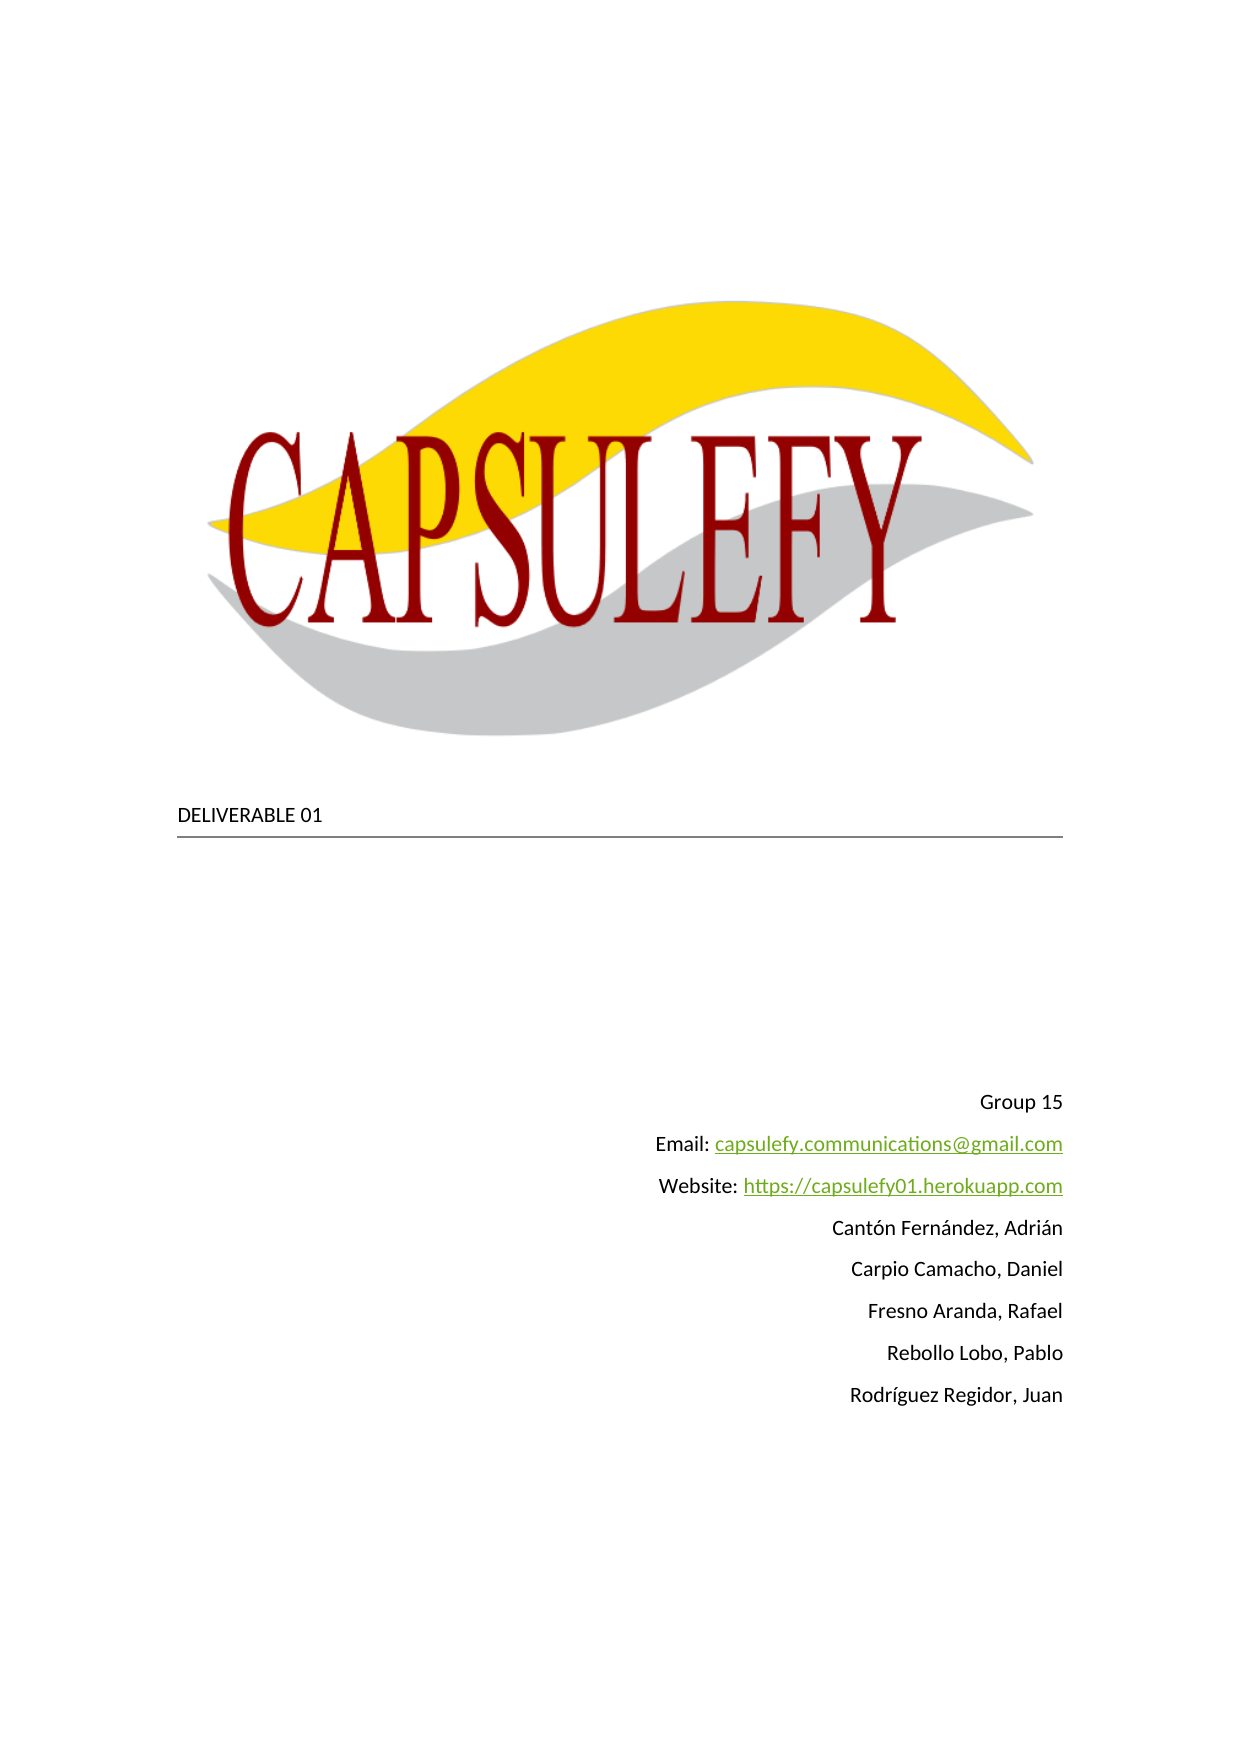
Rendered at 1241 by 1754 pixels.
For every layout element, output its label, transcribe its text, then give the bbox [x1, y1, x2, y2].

text Email: capsulefy.communications@gmail.com [177, 1130, 1063, 1157]
text Fresno Aranda, Rafael [177, 1297, 1063, 1324]
text Rodríguez Regidor, Juan [177, 1381, 1063, 1407]
text Carpio Camacho, Daniel [177, 1256, 1063, 1282]
text Website: https://capsulefy01.herokuapp.com [177, 1172, 1063, 1199]
picture [177, 231, 1063, 787]
text Cantón Fernández, Adrián [177, 1214, 1063, 1240]
text Rebollo Lobo, Pablo [177, 1339, 1063, 1366]
text Group 15 [177, 1088, 1063, 1115]
